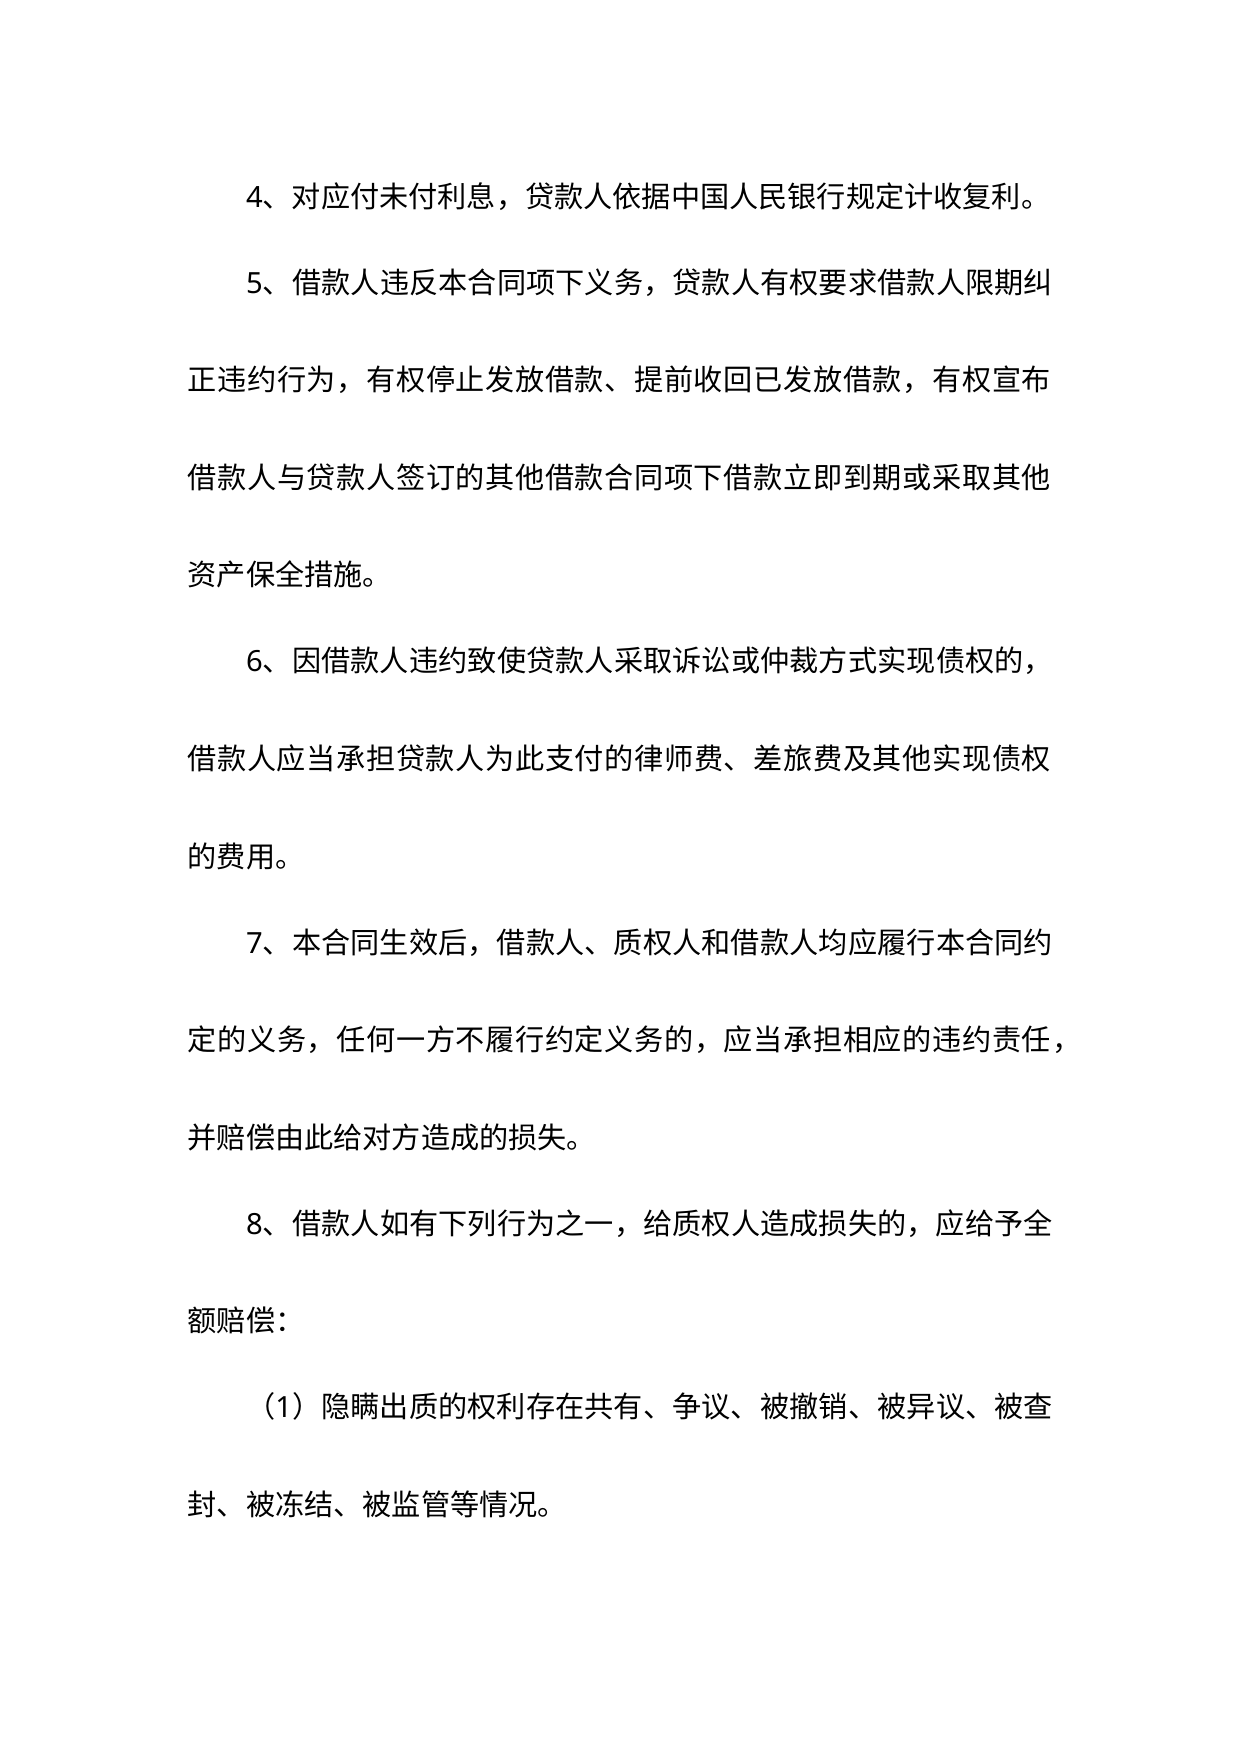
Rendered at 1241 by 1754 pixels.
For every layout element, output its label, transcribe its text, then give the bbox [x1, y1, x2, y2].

text 5、借款人违反本合同项下义务，贷款人有权要求借款人限期纠正违约行为，有权停止发放借款、提前收回已发放借款，有权宣布借款人与贷款人签订的其他借款合同项下借款立即到期或采取其他资产保全措施。 [187, 248, 1053, 606]
text （1）隐瞒出质的权利存在共有、争议、被撤销、被异议、被查封、被冻结、被监管等情况。 [187, 1373, 1053, 1535]
text 6、因借款人违约致使贷款人采取诉讼或仲裁方式实现债权的，借款人应当承担贷款人为此支付的律师费、差旅费及其他实现债权的费用。 [187, 627, 1053, 887]
text 4、对应付未付利息，贷款人依据中国人民银行规定计收复利。 [187, 162, 1053, 227]
text 7、本合同生效后，借款人、质权人和借款人均应履行本合同约定的义务，任何一方不履行约定义务的，应当承担相应的违约责任，并赔偿由此给对方造成的损失。 [187, 908, 1053, 1168]
text 8、借款人如有下列行为之一，给质权人造成损失的，应给予全额赔偿： [187, 1189, 1053, 1352]
